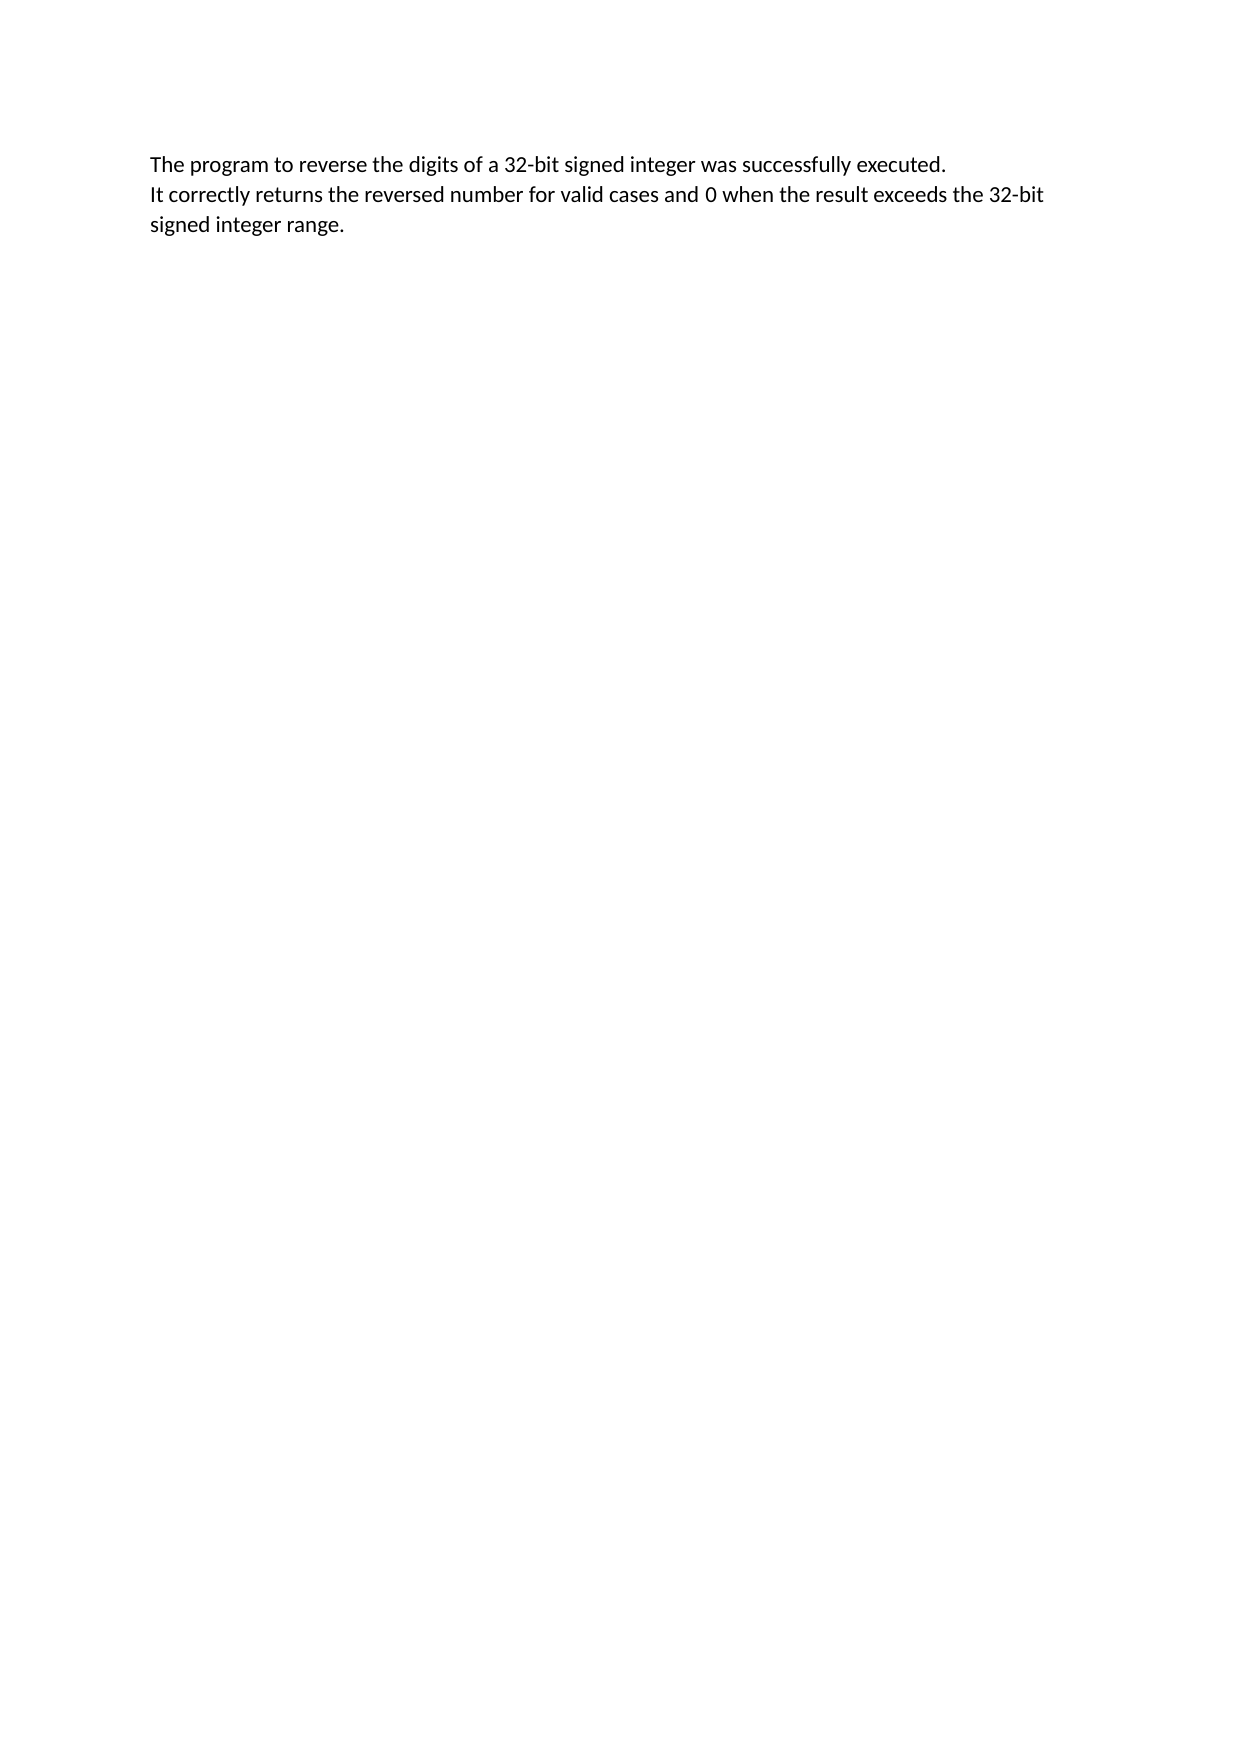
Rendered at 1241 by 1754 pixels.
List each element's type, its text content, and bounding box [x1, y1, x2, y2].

text The program to reverse the digits of a 32-bit signed integer was successfully executed. It correctly returns the reversed number for valid cases and 0 when the result exceeds the 32-bit signed integer range. [150, 150, 1090, 238]
